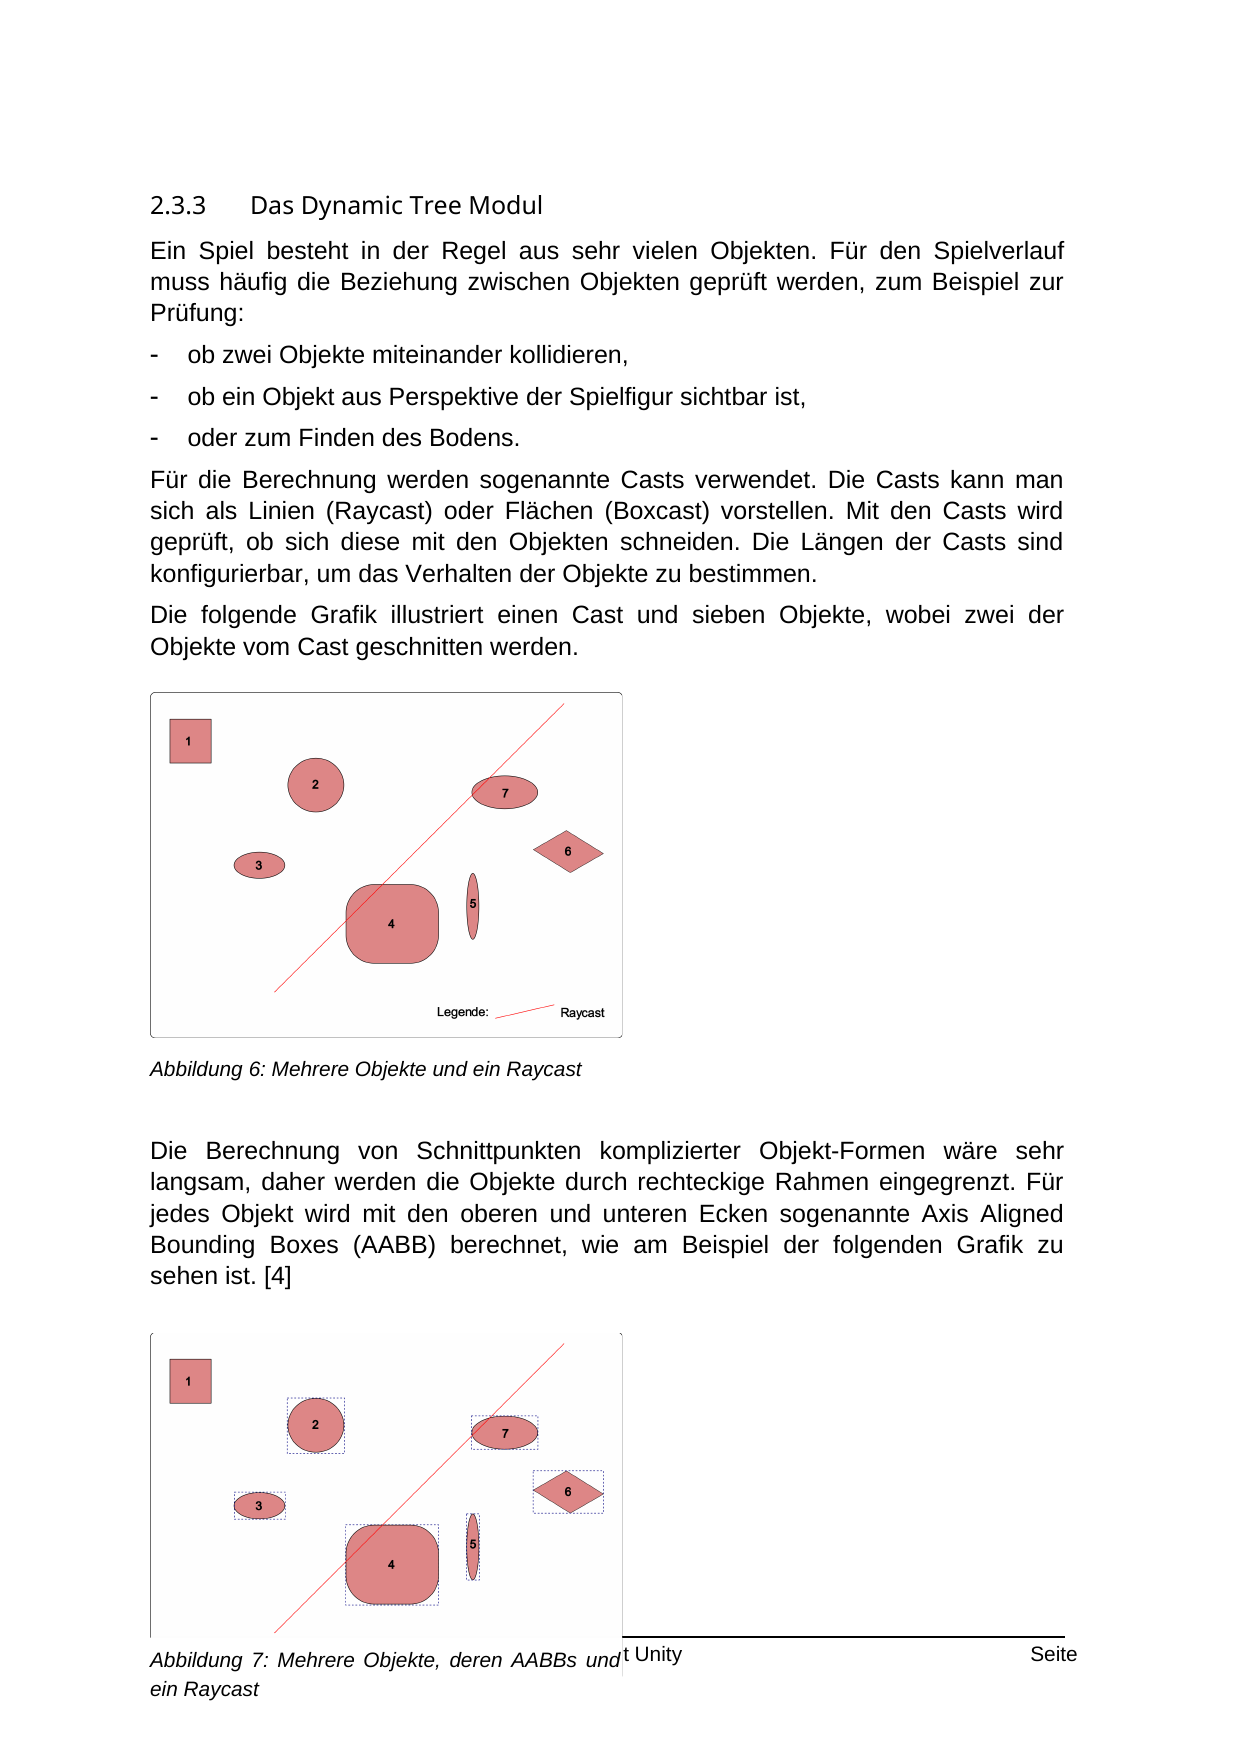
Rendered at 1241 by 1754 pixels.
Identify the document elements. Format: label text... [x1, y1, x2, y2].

text Für die Berechnung werden sogenannte Casts verwendet. Die Casts kann man sich als Linien (Raycast) oder Flächen (Boxcast) vorstellen. Mit den Casts wird geprüft, ob sich diese mit den Objekten schneiden. Die Längen der Casts sind konfigurierbar, um das Verhalten der Objekte zu bestimmen. [150, 463, 1065, 588]
picture [150, 1333, 623, 1637]
text Die Berechnung von Schnittpunkten komplizierter Objekt-Formen wäre sehr langsam, daher werden die Objekte durch rechteckige Rahmen eingegrenzt. Für jedes Objekt wird mit den oberen und unteren Ecken sogenannte Axis Aligned Bounding Boxes (AABB) berechnet, wie am Beispiel der folgenden Grafik zu sehen ist. [150, 1134, 1065, 1291]
text Ein Spiel besteht in der Regel aus sehr vielen Objekten. Für den Spielverlauf muss häufig die Beziehung zwischen Objekten geprüft werden, zum Beispiel zur Prüfung: [150, 234, 1065, 328]
text oder zum Finden des Bodens. [150, 422, 1065, 453]
picture [150, 692, 623, 1038]
text ob ein Objekt aus Perspektive der Spielfigur sichtbar ist, [150, 380, 1065, 411]
subtitle Das Dynamic Tree Modul [150, 187, 1065, 222]
text Die folgende Grafik illustriert einen Cast und sieben Objekte, wobei zwei der Objekte vom Cast geschnitten werden. [150, 599, 1065, 661]
text ob zwei Objekte miteinander kollidieren, [150, 338, 1065, 369]
